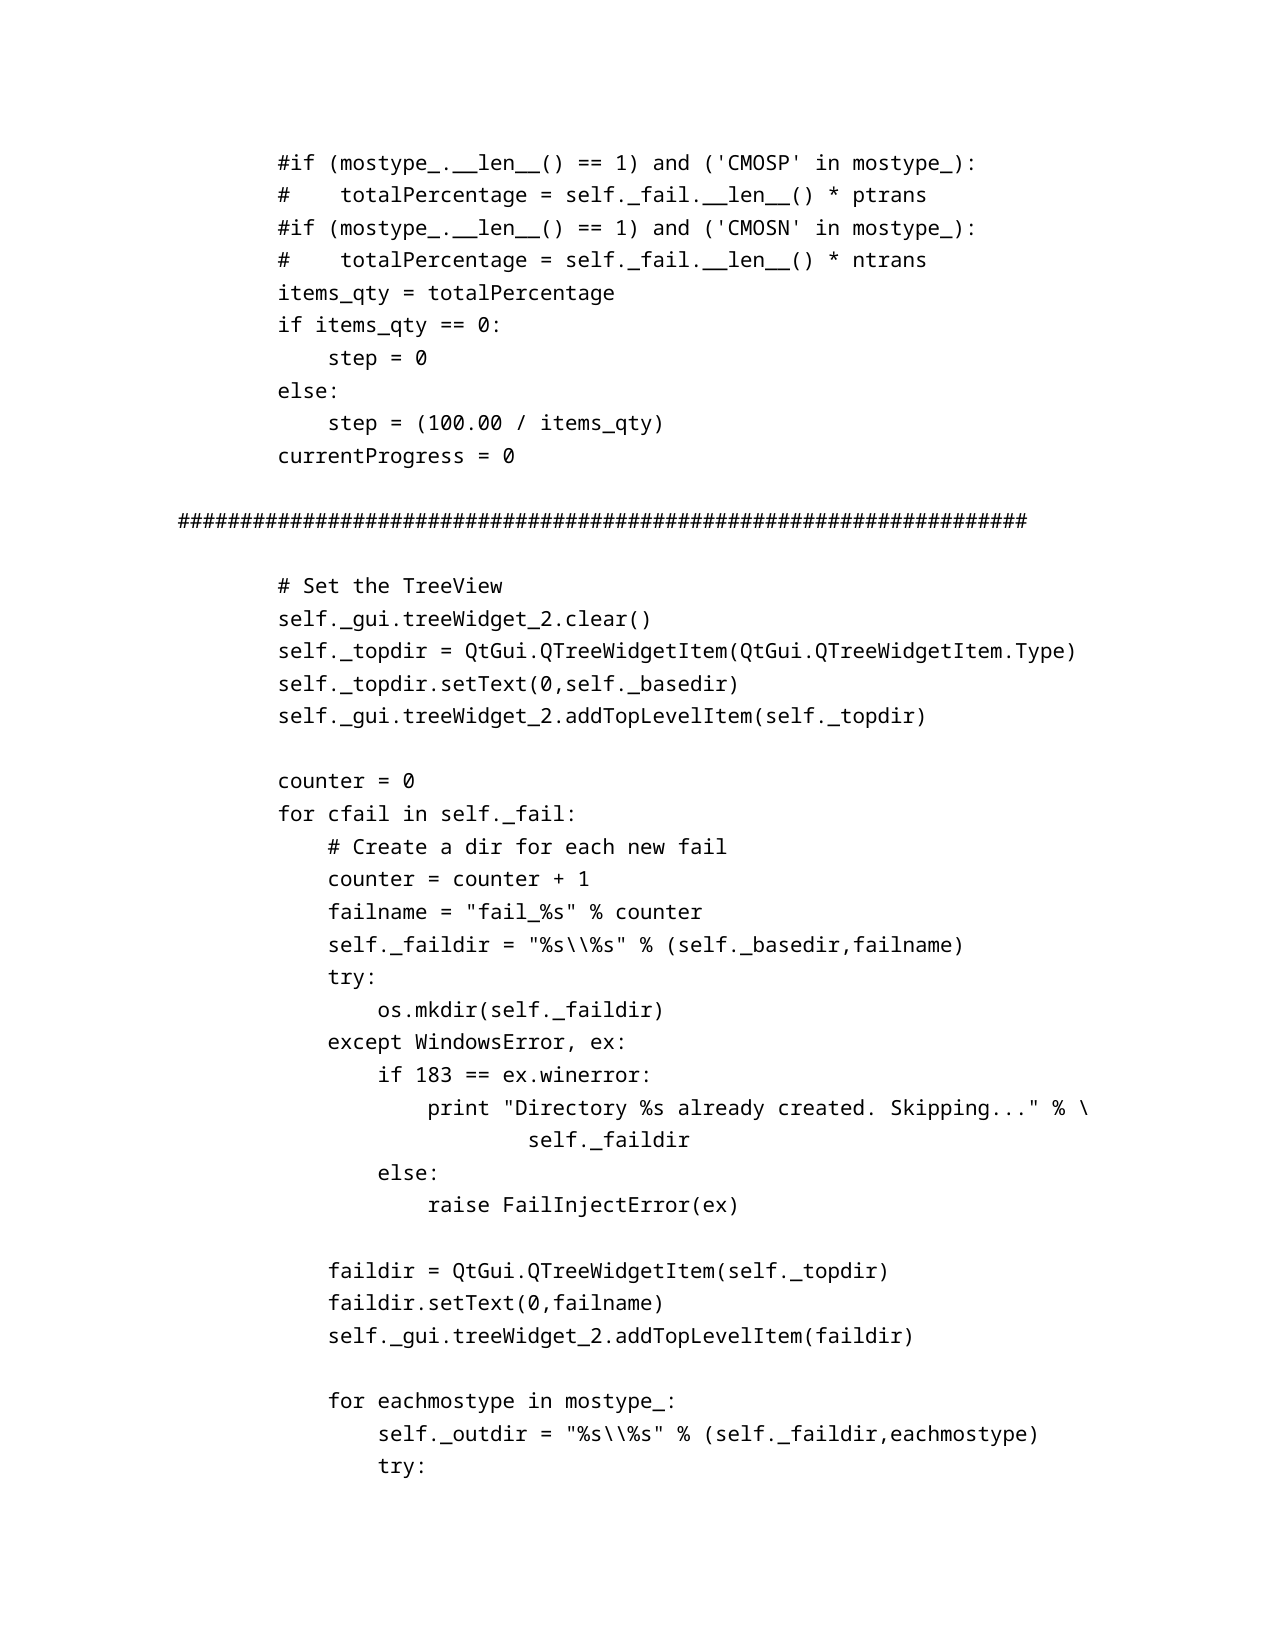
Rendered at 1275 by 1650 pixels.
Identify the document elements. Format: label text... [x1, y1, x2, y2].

text # Create a dir for each new fail [177, 832, 1098, 860]
text self._outdir = "%s\\%s" % (self._faildir,eachmostype) [177, 1419, 1098, 1447]
text self._gui.treeWidget_2.clear() [177, 604, 1098, 632]
text self._gui.treeWidget_2.addTopLevelItem(self._topdir) [177, 701, 1098, 730]
text #if (mostype_.__len__() == 1) and ('CMOSN' in mostype_): [177, 213, 1098, 241]
text self._topdir.setText(0,self._basedir) [177, 669, 1098, 697]
text try: [177, 1451, 1098, 1480]
text if items_qty == 0: [177, 311, 1098, 339]
text # totalPercentage = self._fail.__len__() * ntrans [177, 245, 1098, 274]
text #################################################################### [177, 474, 1098, 534]
text raise FailInjectError(ex) [177, 1191, 1098, 1219]
text for cfail in self._fail: [177, 799, 1098, 828]
text counter = counter + 1 [177, 864, 1098, 893]
text currentProgress = 0 [177, 441, 1098, 469]
text for eachmostype in mostype_: [177, 1386, 1098, 1414]
text counter = 0 [177, 767, 1098, 795]
text # totalPercentage = self._fail.__len__() * ptrans [177, 180, 1098, 209]
text os.mkdir(self._faildir) [177, 995, 1098, 1023]
text else: [177, 376, 1098, 404]
text # Set the TreeView [177, 571, 1098, 599]
text self._faildir = "%s\\%s" % (self._basedir,failname) [177, 930, 1098, 958]
text print "Directory %s already created. Skipping..." % \ [177, 1093, 1098, 1121]
text self._faildir [177, 1125, 1098, 1154]
text self._topdir = QtGui.QTreeWidgetItem(QtGui.QTreeWidgetItem.Type) [177, 636, 1098, 665]
text faildir.setText(0,failname) [177, 1288, 1098, 1317]
text items_qty = totalPercentage [177, 278, 1098, 306]
text except WindowsError, ex: [177, 1027, 1098, 1056]
text step = (100.00 / items_qty) [177, 408, 1098, 437]
text #if (mostype_.__len__() == 1) and ('CMOSP' in mostype_): [177, 148, 1098, 176]
text self._gui.treeWidget_2.addTopLevelItem(faildir) [177, 1321, 1098, 1349]
text else: [177, 1158, 1098, 1186]
text try: [177, 962, 1098, 991]
text if 183 == ex.winerror: [177, 1060, 1098, 1088]
text failname = "fail_%s" % counter [177, 897, 1098, 926]
text faildir = QtGui.QTreeWidgetItem(self._topdir) [177, 1256, 1098, 1284]
text step = 0 [177, 343, 1098, 372]
